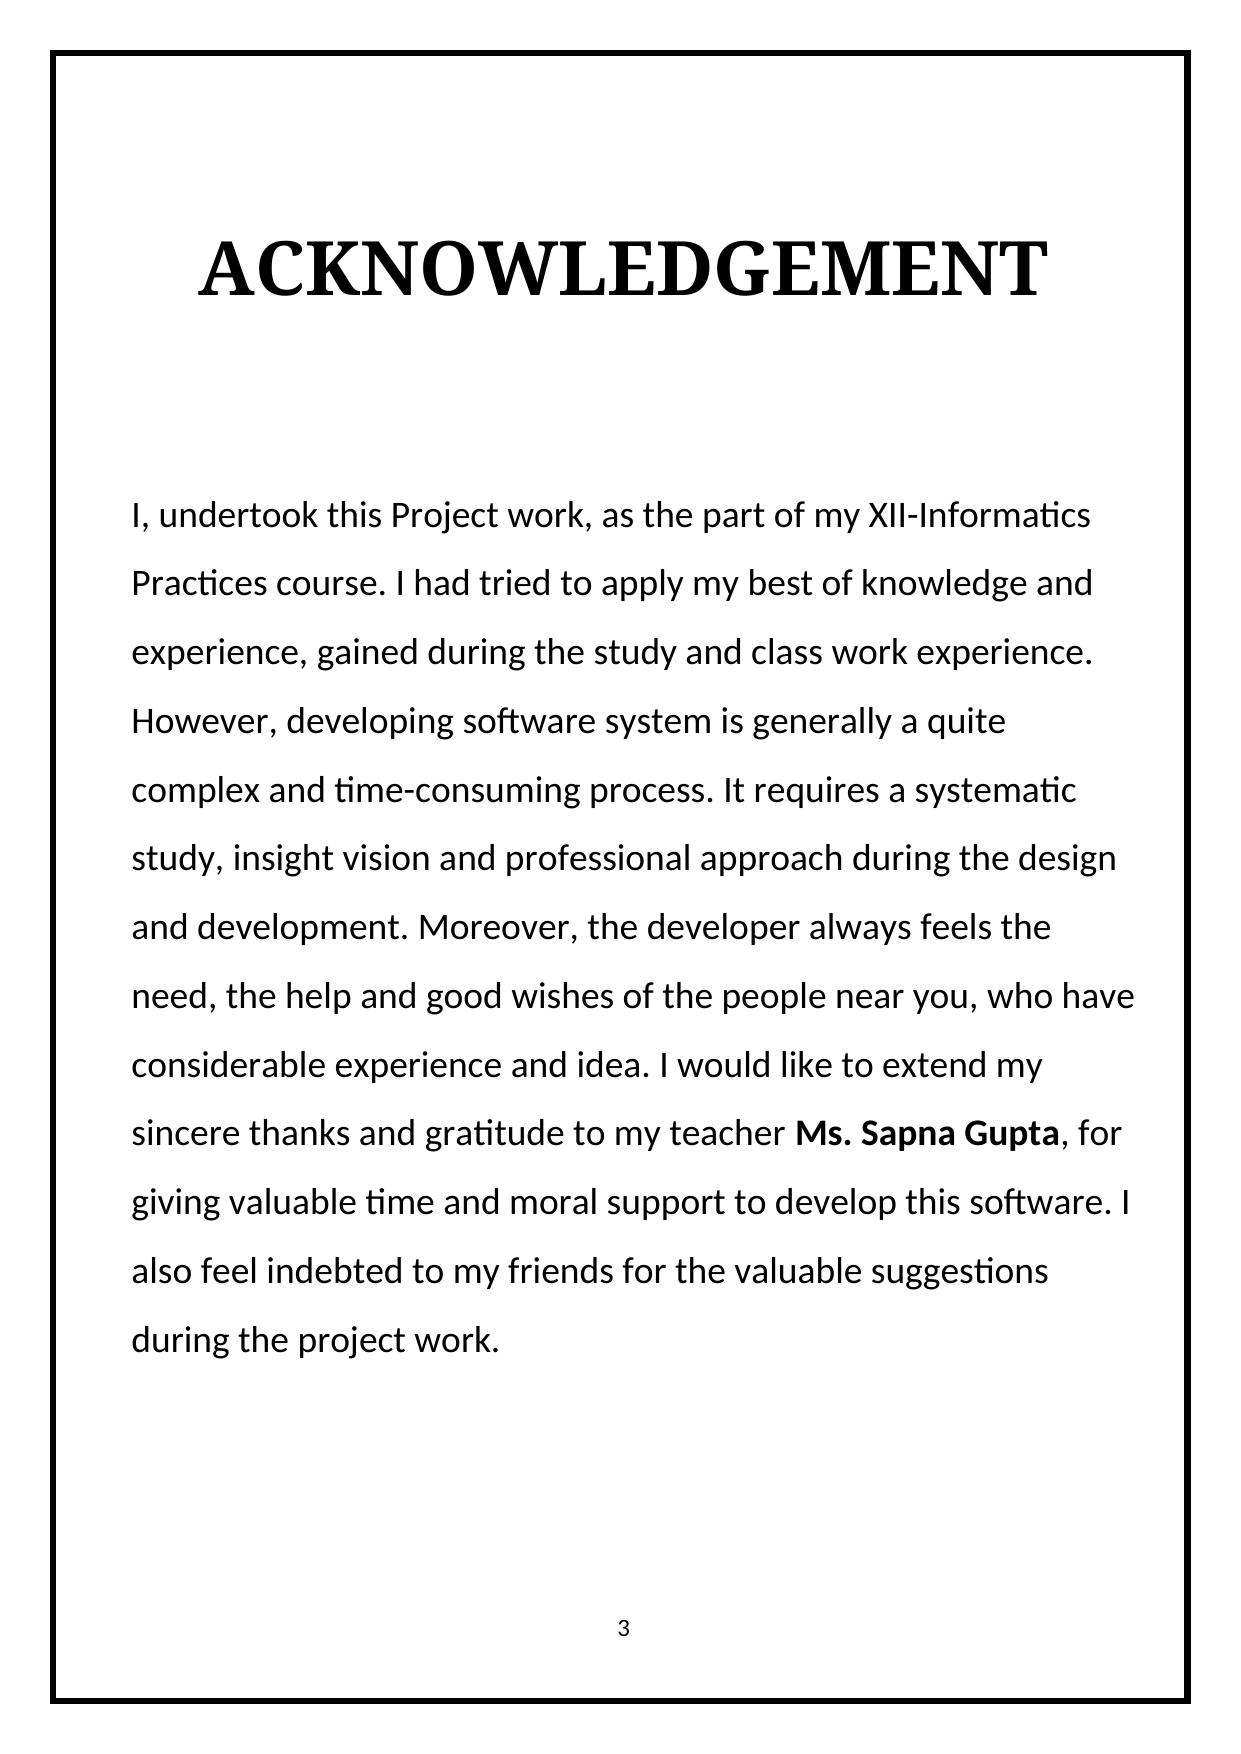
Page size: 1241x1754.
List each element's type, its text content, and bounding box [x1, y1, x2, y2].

text I, undertook this Project work, as the part of my XII-Informatics Practices course. I had tried to apply my best of knowledge and experience, gained during the study and class work experience. However, developing software system is generally a quite complex and time-consuming process. It requires a systematic study, insight vision and professional approach during the design and development. Moreover, the developer always feels the need, the help and good wishes of the people near you, who have considerable experience and idea. I would like to extend my sincere thanks and gratitude to my teacher Ms. Sapna Gupta, for giving valuable time and moral support to develop this software. I also feel indebted to my friends for the valuable suggestions during the project work. [131, 491, 1144, 1361]
text ACKNOWLEDGEMENT [56, 215, 1184, 317]
